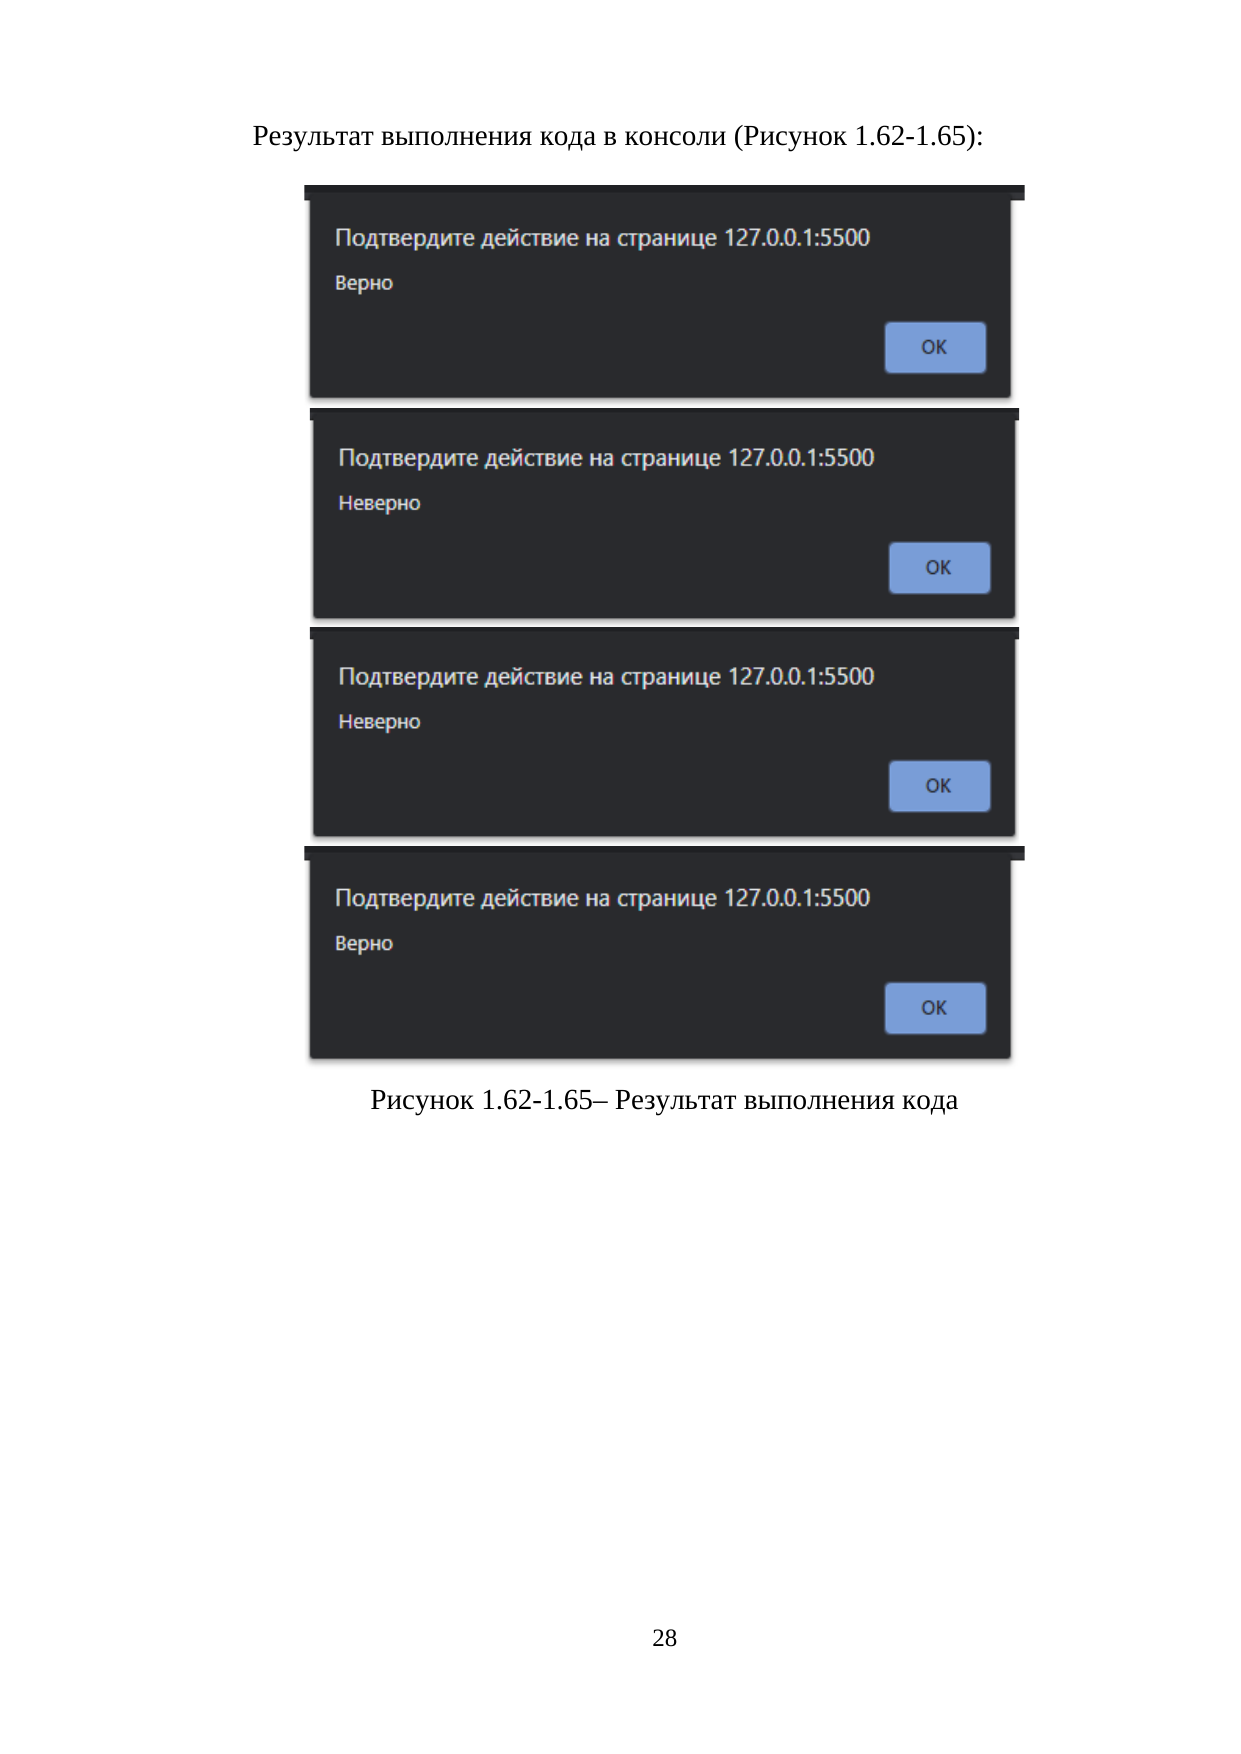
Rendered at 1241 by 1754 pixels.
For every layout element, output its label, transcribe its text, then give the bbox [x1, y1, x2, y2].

text Результат выполнения кода в консоли (Рисунок 1.62-1.65): [177, 118, 1152, 152]
text Рисунок 1.62-1.65– Результат выполнения кода [177, 1082, 1152, 1116]
picture [304, 185, 1025, 1070]
